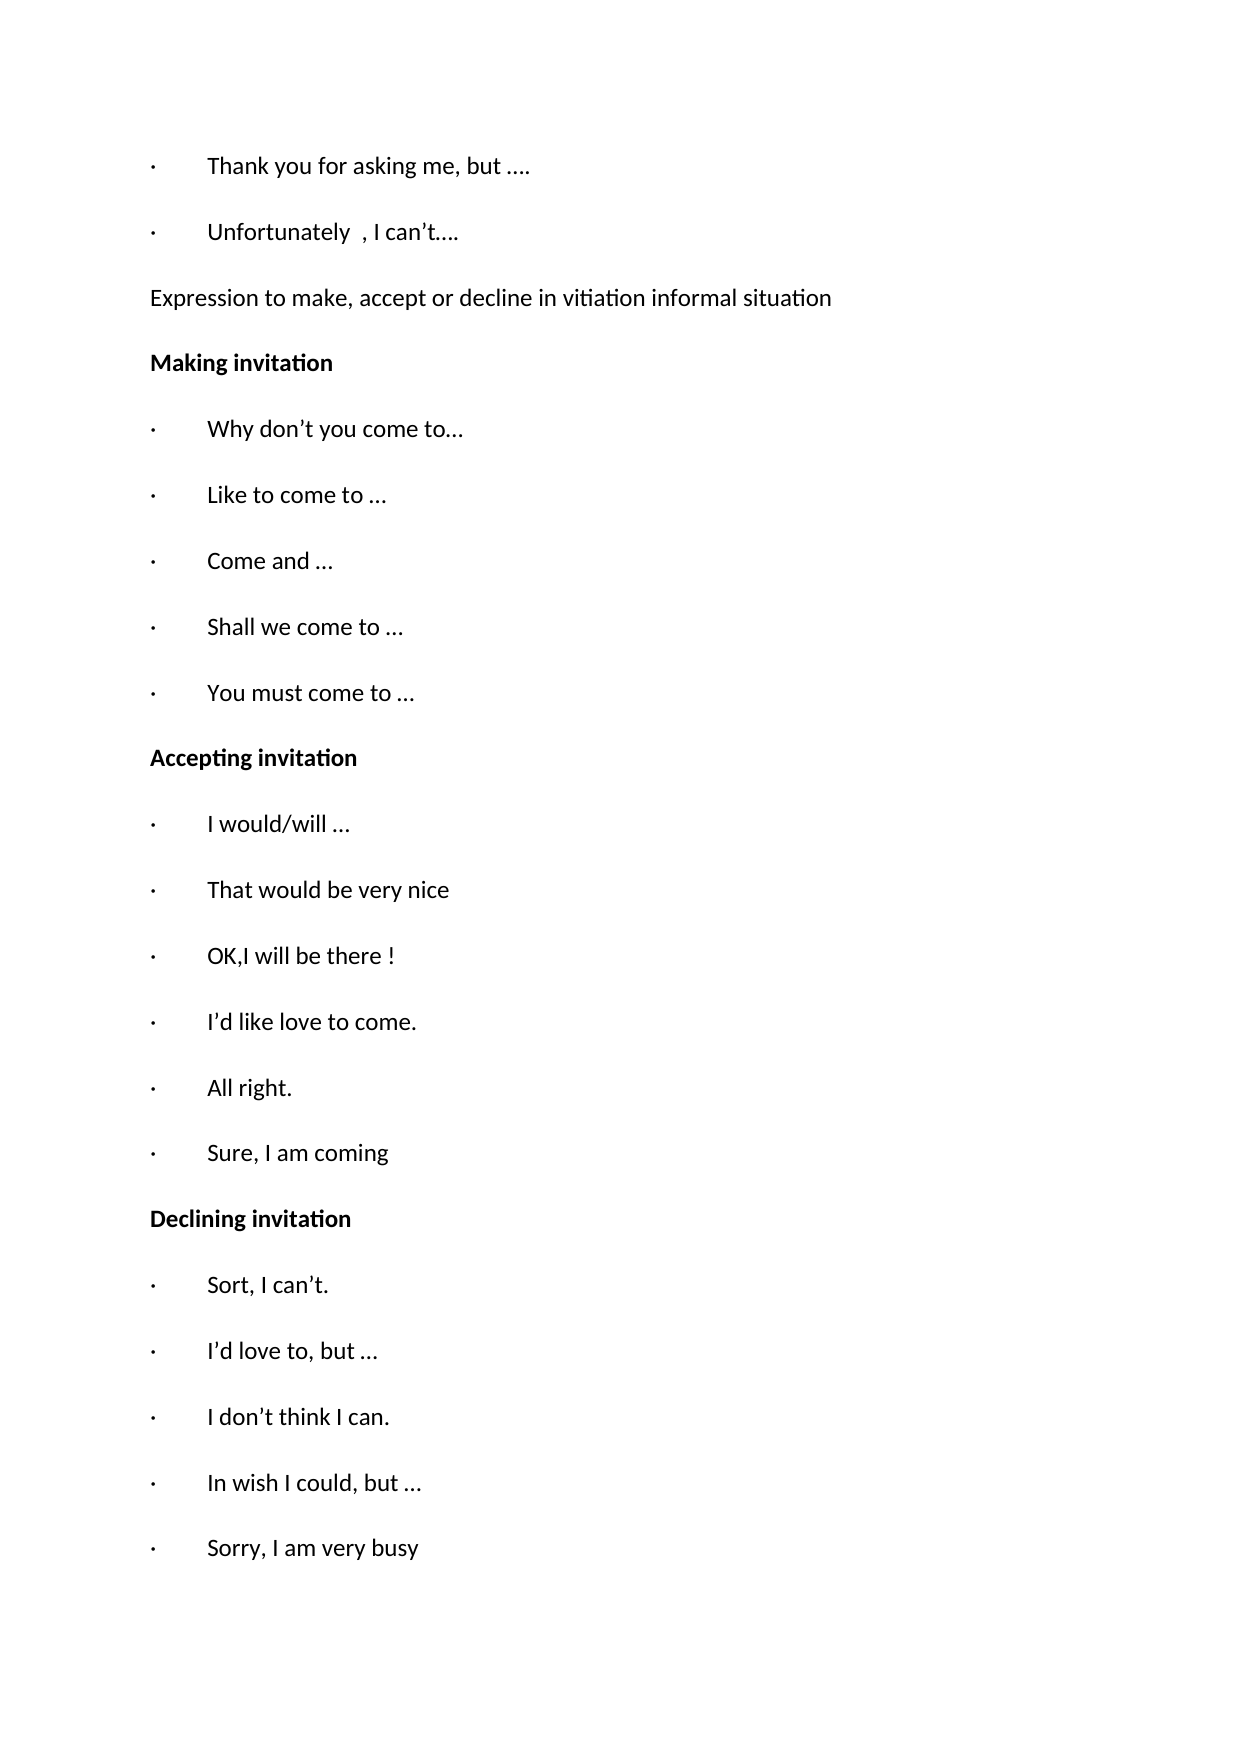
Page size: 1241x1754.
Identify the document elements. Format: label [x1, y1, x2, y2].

text [150, 150, 1090, 1596]
